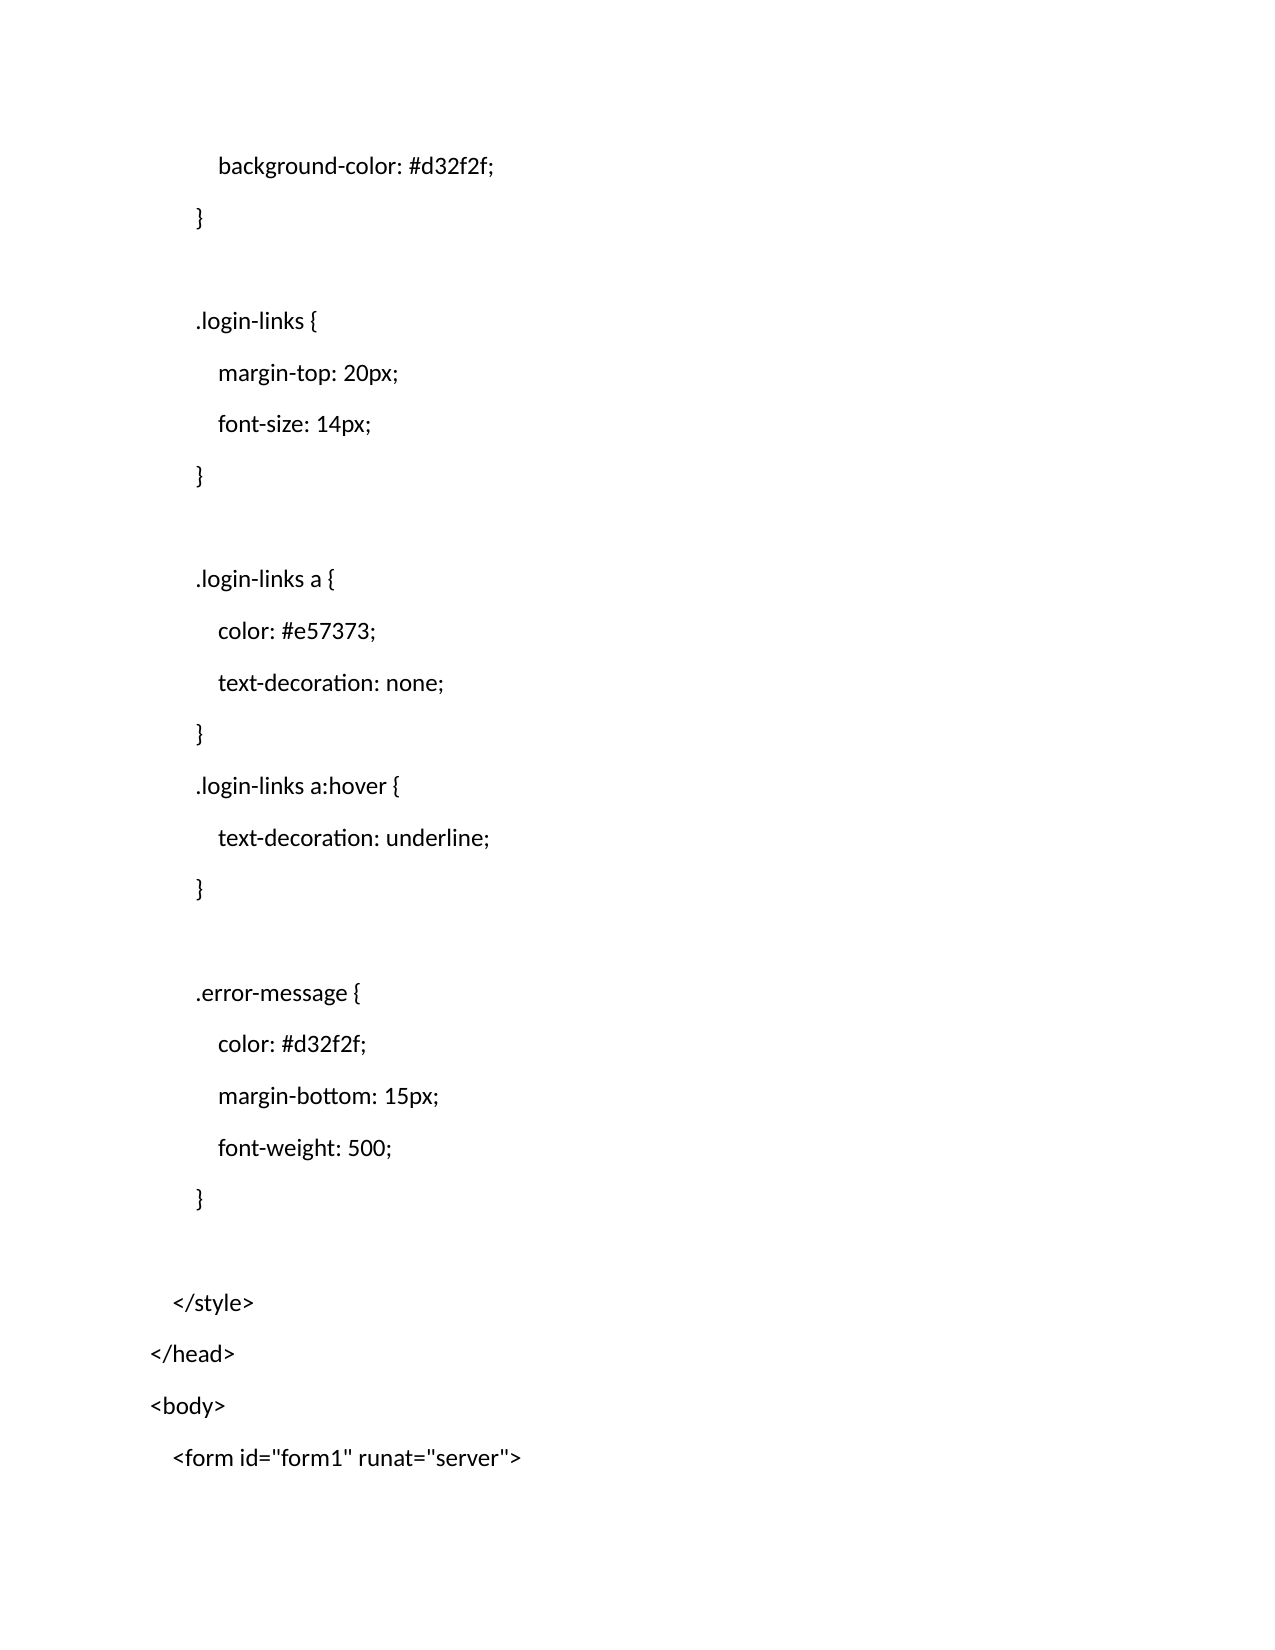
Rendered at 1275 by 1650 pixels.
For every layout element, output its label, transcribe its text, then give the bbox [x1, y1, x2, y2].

text } [150, 1183, 1125, 1214]
text .error-message { [150, 977, 1125, 1007]
text background-color: #d32f2f; [150, 150, 1125, 181]
text .login-links { [150, 305, 1125, 336]
text </head> [150, 1338, 1125, 1369]
text } [150, 873, 1125, 904]
text } [150, 202, 1125, 232]
text color: #e57373; [150, 615, 1125, 646]
text .login-links a { [150, 563, 1125, 594]
text text-decoration: underline; [150, 822, 1125, 852]
text font-weight: 500; [150, 1132, 1125, 1162]
text } [150, 718, 1125, 749]
text <form id="form1" runat="server"> [150, 1442, 1125, 1472]
text text-decoration: none; [150, 667, 1125, 697]
text .login-links a:hover { [150, 770, 1125, 801]
text margin-bottom: 15px; [150, 1080, 1125, 1111]
text } [150, 460, 1125, 491]
text margin-top: 20px; [150, 357, 1125, 387]
text </style> [150, 1287, 1125, 1317]
text font-size: 14px; [150, 408, 1125, 439]
text <body> [150, 1390, 1125, 1421]
text color: #d32f2f; [150, 1028, 1125, 1059]
